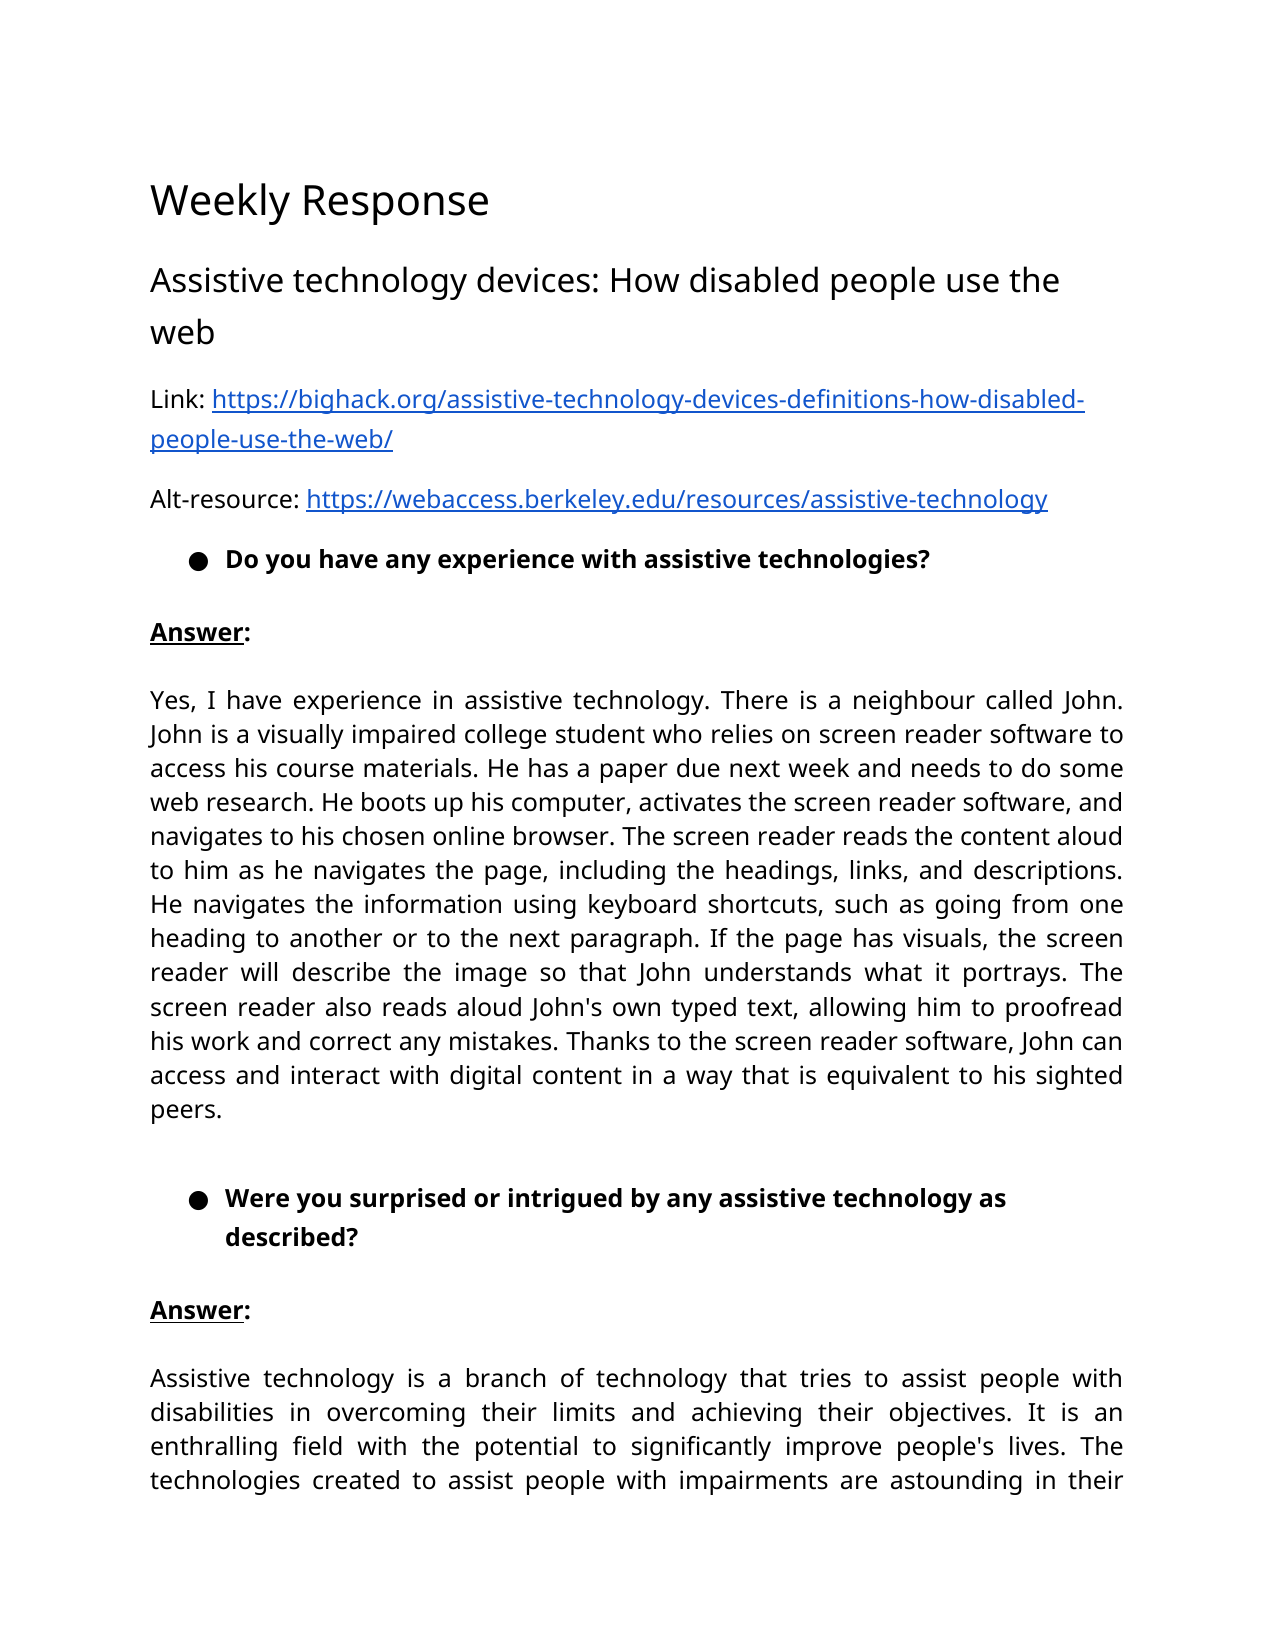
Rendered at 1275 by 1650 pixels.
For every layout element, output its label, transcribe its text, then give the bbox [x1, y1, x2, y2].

text Link: https://bighack.org/assistive-technology-devices-definitions-how-disabled-people-use-the-web/ [150, 382, 1125, 455]
text Answer: [150, 1293, 1125, 1327]
subtitle Assistive technology devices: How disabled people use the web [150, 257, 1125, 354]
list Do you have any experience with assistive technologies? [187, 541, 1125, 575]
text Yes, I have experience in assistive technology. There is a neighbour called John. John is a visually impaired college student who relies on screen reader software to access his course materials. He has a paper due next week and needs to do some web research. He boots up his computer, activates the screen reader software, and navigates to his chosen online browser. The screen reader reads the content aloud to him as he navigates the page, including the headings, links, and descriptions. He navigates the information using keyboard shortcuts, such as going from one heading to another or to the next paragraph. If the page has visuals, the screen reader will describe the image so that John understands what it portrays. The screen reader also reads aloud John's own typed text, allowing him to proofread his work and correct any mistakes. Thanks to the screen reader software, John can access and interact with digital content in a way that is equivalent to his sighted peers. [150, 683, 1125, 1125]
text Answer: [150, 614, 1125, 648]
list Were you surprised or intrigued by any assistive technology as described? [187, 1180, 1125, 1253]
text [150, 1361, 1125, 1497]
subtitle Weekly Response [150, 171, 1125, 228]
text Alt-resource: https://webaccess.berkeley.edu/resources/assistive-technology [150, 481, 1125, 515]
